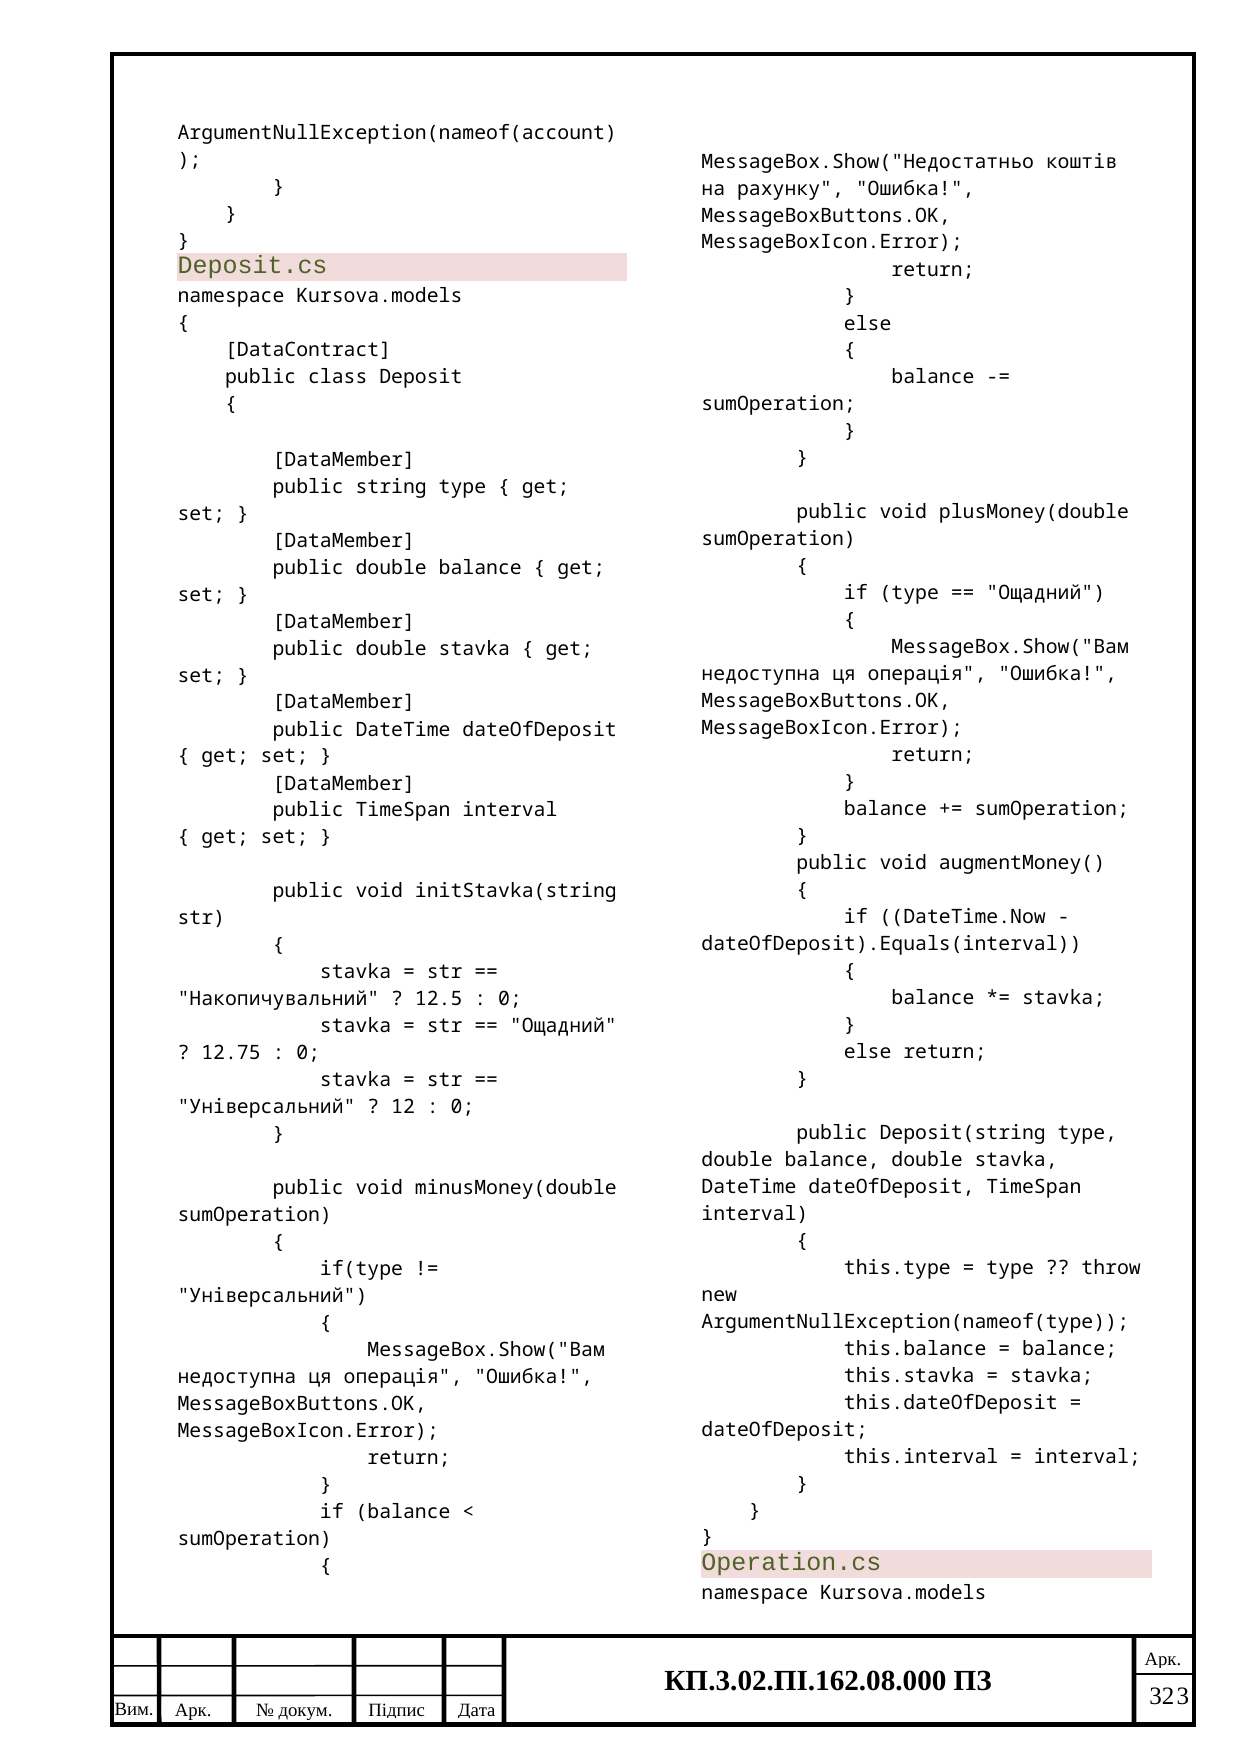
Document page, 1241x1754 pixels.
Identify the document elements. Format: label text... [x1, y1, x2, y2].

text [DataContract] [177, 335, 627, 362]
text if (type == "Ощадний") [701, 578, 1152, 606]
text if(type != "Універсальний") [177, 1254, 627, 1308]
text } [701, 1064, 1152, 1091]
text Deposit.cs [177, 253, 627, 281]
text namespace Kursova.models [701, 1578, 1152, 1605]
text { [177, 308, 627, 335]
text public DateTime dateOfDeposit { get; set; } [177, 715, 627, 769]
text public string type { get; set; } [177, 472, 627, 526]
text { [177, 1551, 627, 1578]
text { [701, 875, 1152, 902]
text return; [701, 255, 1152, 282]
text public void initStavka(string str) [177, 877, 627, 931]
text } [701, 1523, 1152, 1550]
text { [177, 1227, 627, 1254]
text { [177, 931, 627, 958]
text } [701, 282, 1152, 309]
text { [701, 1226, 1152, 1253]
text this.dateOfDeposit = dateOfDeposit; [701, 1388, 1152, 1442]
text { [177, 389, 627, 416]
text } [701, 821, 1152, 848]
text else [701, 309, 1152, 336]
text if ((DateTime.Now - dateOfDeposit).Equals(interval)) [701, 902, 1152, 956]
text } [701, 1496, 1152, 1523]
text this.balance = balance; [701, 1334, 1152, 1361]
text { [701, 606, 1152, 632]
text public void plusMoney(double sumOperation) [701, 498, 1152, 552]
text public class Deposit [177, 362, 627, 389]
text return; [177, 1443, 627, 1470]
text balance += sumOperation; [701, 794, 1152, 821]
text } [177, 199, 627, 226]
text public double stavka { get; set; } [177, 634, 627, 688]
text { [177, 1308, 627, 1335]
text [DataMember] [177, 688, 627, 715]
text } [701, 1010, 1152, 1037]
text this.stavka = stavka; [701, 1361, 1152, 1388]
text public void augmentMoney() [701, 848, 1152, 875]
text this.account = account ?? throw new ArgumentNullException(nameof(account)); [177, 118, 627, 172]
text MessageBox.Show("Недостатньо коштів на рахунку", "Ошибка!", MessageBoxButtons.OK, MessageBoxIcon.Error); [701, 118, 1152, 255]
text { [701, 336, 1152, 363]
text MessageBox.Show("Вам недоступна ця операція", "Ошибка!", MessageBoxButtons.OK, MessageBoxIcon.Error); [177, 1335, 627, 1443]
text MessageBox.Show("Вам недоступна ця операція", "Ошибка!", MessageBoxButtons.OK, MessageBoxIcon.Error); [701, 632, 1152, 740]
text public TimeSpan interval { get; set; } [177, 796, 627, 850]
text } [701, 444, 1152, 471]
text stavka = str == "Універсальний" ? 12 : 0; [177, 1066, 627, 1119]
text this.type = type ?? throw new ArgumentNullException(nameof(type)); [701, 1253, 1152, 1334]
text stavka = str == "Ощадний" ? 12.75 : 0; [177, 1012, 627, 1066]
text } [701, 417, 1152, 444]
text if (balance < sumOperation) [177, 1497, 627, 1551]
text balance *= stavka; [701, 983, 1152, 1010]
text [DataMember] [177, 769, 627, 796]
text { [701, 552, 1152, 578]
text public Deposit(string type, double balance, double stavka, DateTime dateOfDeposit, TimeSpan interval) [701, 1118, 1152, 1226]
text [DataMember] [177, 526, 627, 553]
text { [701, 956, 1152, 983]
text } [177, 1119, 627, 1146]
text } [177, 172, 627, 199]
text Operation.cs [701, 1550, 1152, 1578]
text } [177, 1470, 627, 1497]
text balance -= sumOperation; [701, 363, 1152, 417]
text [DataMember] [177, 607, 627, 634]
text } [177, 226, 627, 253]
text stavka = str == "Накопичувальний" ? 12.5 : 0; [177, 958, 627, 1012]
text return; [701, 740, 1152, 767]
text else return; [701, 1037, 1152, 1064]
text namespace Kursova.models [177, 281, 627, 308]
text [DataMember] [177, 445, 627, 472]
text } [701, 767, 1152, 794]
text this.interval = interval; [701, 1442, 1152, 1469]
text } [701, 1469, 1152, 1496]
text public double balance { get; set; } [177, 553, 627, 607]
text public void minusMoney(double sumOperation) [177, 1173, 627, 1227]
